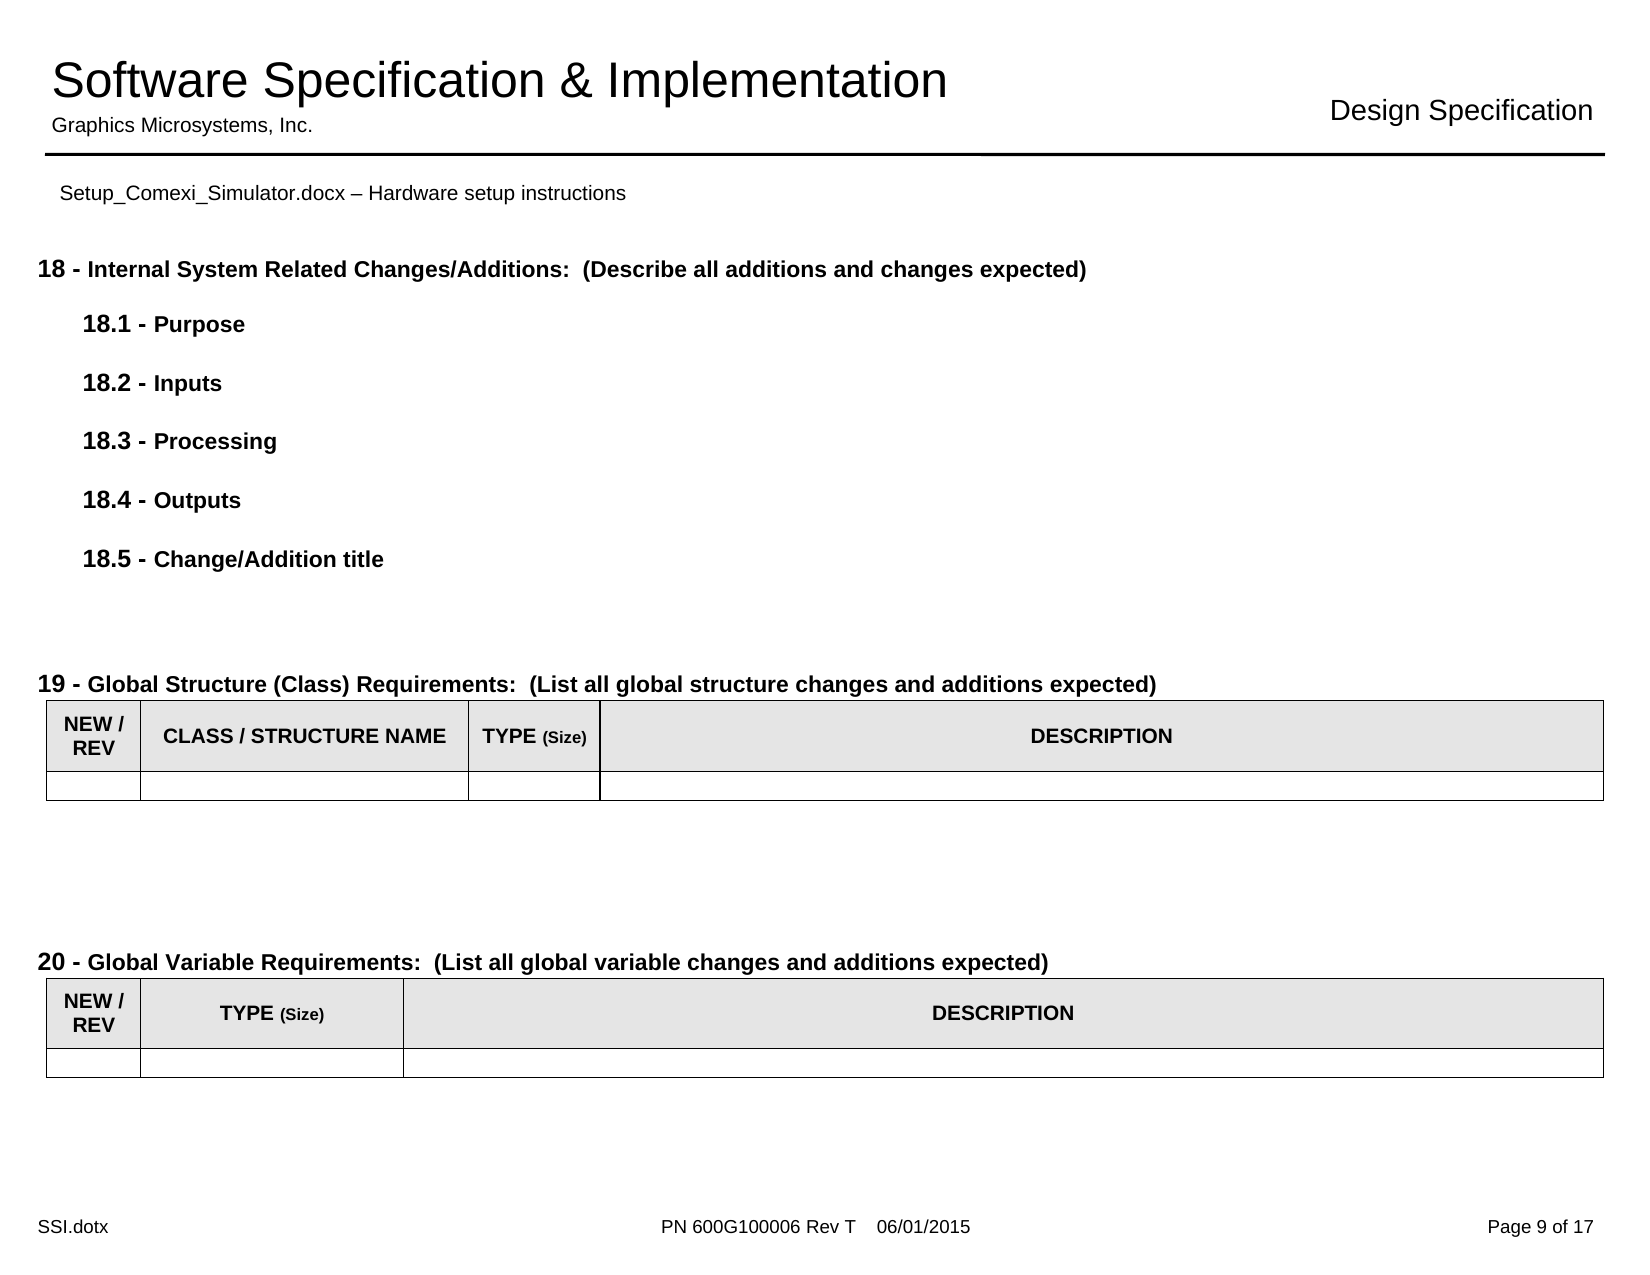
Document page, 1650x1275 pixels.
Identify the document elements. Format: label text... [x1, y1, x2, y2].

table_cell [141, 1049, 403, 1077]
subtitle Inputs [82, 368, 1612, 396]
subtitle Global Variable Requirements: (List all global variable changes and additions expected) [37, 947, 1612, 975]
table_header DESCRIPTION [404, 979, 1603, 1048]
table_cell [404, 1049, 1603, 1077]
subtitle Change/Addition title [82, 544, 1612, 573]
table_header TYPE (Size) [141, 979, 403, 1048]
table_cell [47, 772, 140, 800]
subtitle Outputs [82, 486, 1612, 514]
table_header NEW / REV [47, 701, 140, 771]
table_cell [47, 1049, 140, 1077]
subtitle Processing [82, 427, 1612, 455]
subtitle Global Structure (Class) Requirements: (List all global structure changes and additions expected) [37, 669, 1612, 698]
table_header DESCRIPTION [601, 701, 1603, 771]
table_cell [469, 772, 599, 800]
text Setup_Comexi_Simulator.docx – Hardware setup instructions [37, 181, 1612, 205]
table_header NEW / REV [47, 979, 140, 1048]
table_header TYPE (Size) [469, 701, 599, 771]
table_header CLASS / STRUCTURE NAME [141, 701, 468, 771]
table_cell [141, 772, 468, 800]
subtitle Internal System Related Changes/Additions: (Describe all additions and changes expected) [37, 254, 1612, 283]
table_cell [601, 772, 1603, 800]
subtitle Purpose [82, 309, 1612, 337]
